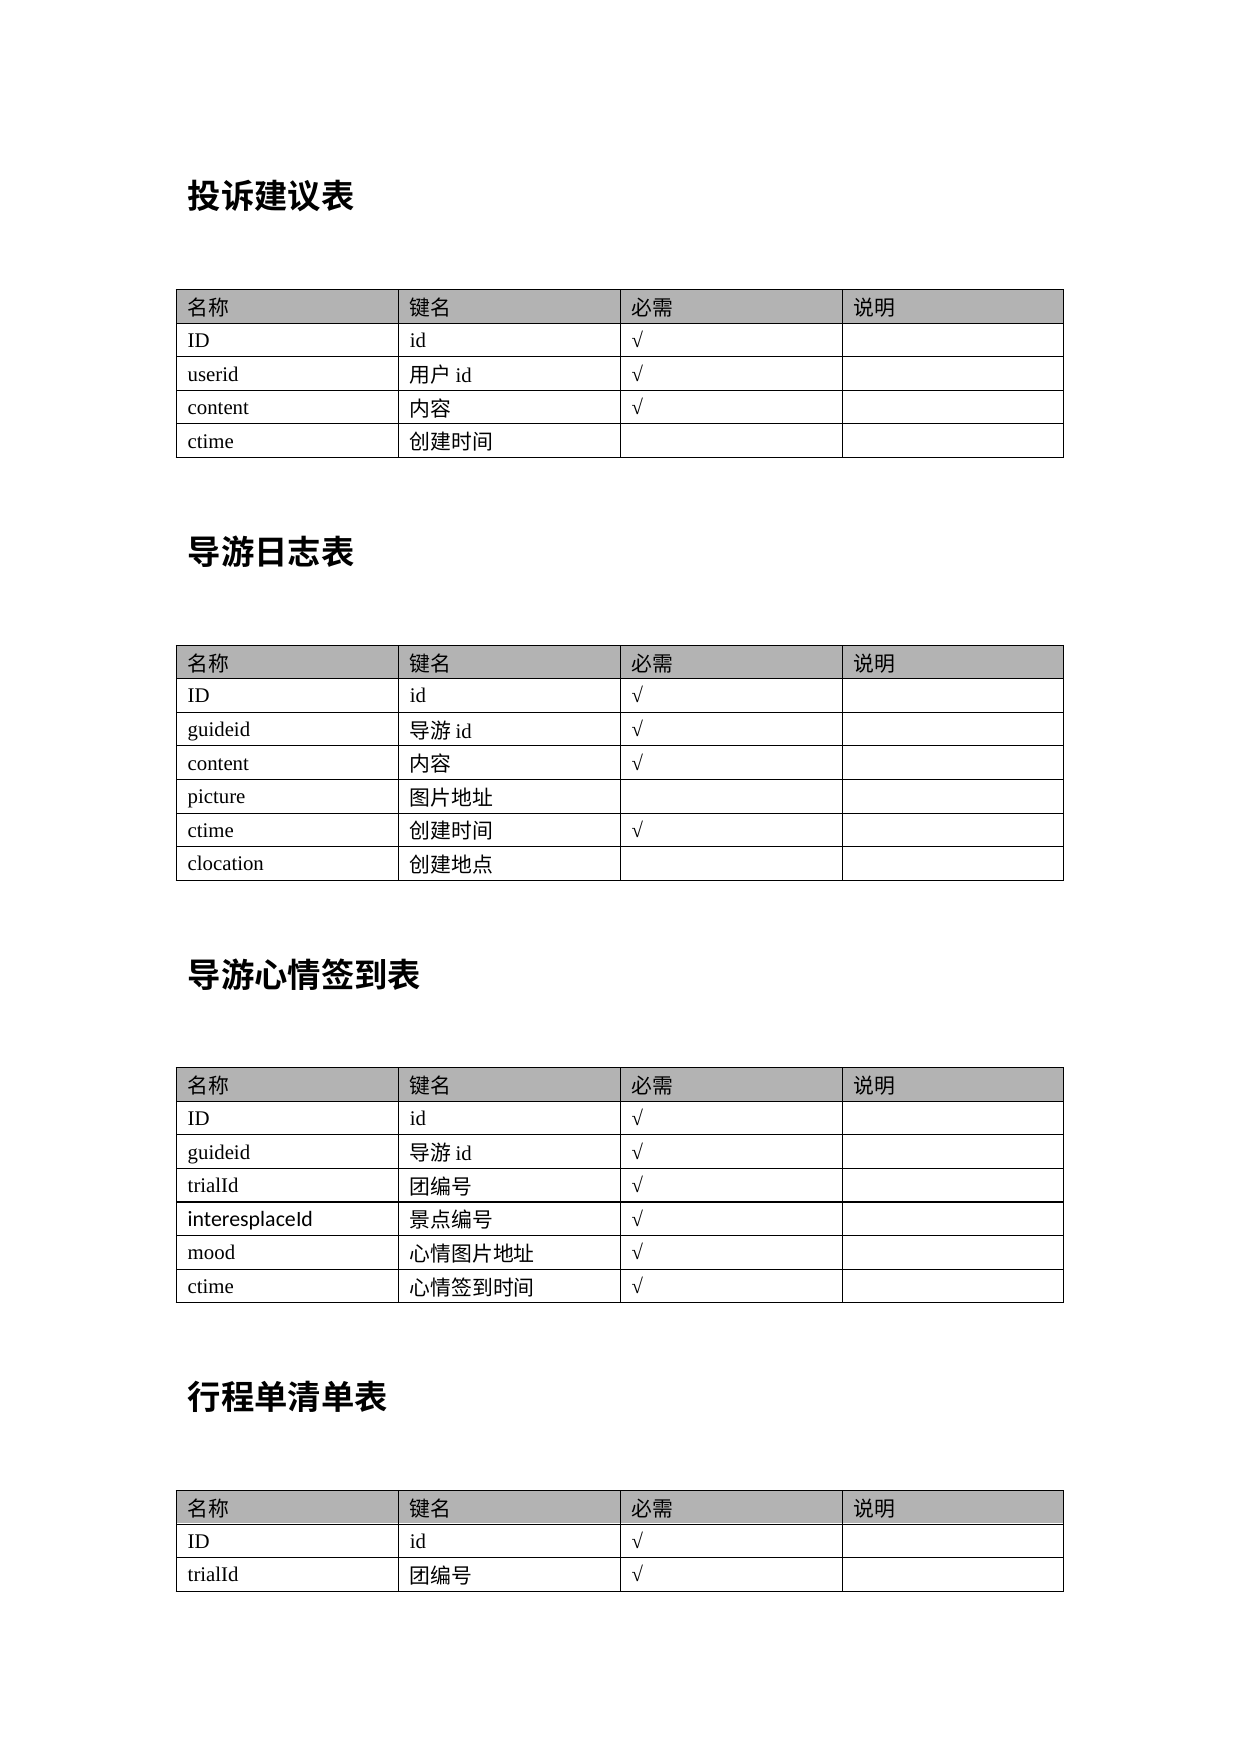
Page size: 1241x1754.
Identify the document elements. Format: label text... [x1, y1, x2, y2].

table_cell √ [621, 746, 842, 779]
table_header 键名 [399, 1068, 620, 1101]
table_cell userid [177, 357, 398, 390]
table_cell [843, 713, 1063, 745]
subtitle 行程单清单表 [187, 1363, 1053, 1428]
table_cell 创建地点 [399, 847, 620, 879]
table_cell [843, 814, 1063, 846]
table_cell [843, 1270, 1063, 1302]
table_cell [843, 1135, 1063, 1168]
table_cell [843, 746, 1063, 779]
table_cell √ [621, 679, 842, 712]
table_cell content [177, 746, 398, 779]
table_cell trialId [177, 1558, 398, 1591]
table_cell [843, 780, 1063, 812]
table_cell √ [621, 1236, 842, 1268]
table_cell id [399, 679, 620, 712]
table_header 必需 [621, 290, 842, 323]
table_cell √ [621, 324, 842, 356]
table_cell √ [621, 1169, 842, 1201]
table_cell [843, 847, 1063, 879]
table_cell [843, 1102, 1063, 1134]
table_cell trialId [177, 1169, 398, 1201]
table_cell [843, 1558, 1063, 1591]
table_cell [843, 1203, 1063, 1235]
table_cell [621, 847, 842, 879]
table_cell guideid [177, 713, 398, 745]
table_cell ID [177, 324, 398, 356]
table_cell content [177, 391, 398, 423]
table_cell √ [621, 1525, 842, 1557]
table_cell 心情签到时间 [399, 1270, 620, 1302]
table_cell [843, 391, 1063, 423]
table_header 名称 [177, 1491, 398, 1523]
table_cell ID [177, 1102, 398, 1134]
table_cell 创建时间 [399, 814, 620, 846]
table_header 名称 [177, 646, 398, 678]
table_cell [621, 780, 842, 812]
table_cell √ [621, 713, 842, 745]
table_cell [843, 1525, 1063, 1557]
table_cell [843, 357, 1063, 390]
table_header 说明 [843, 290, 1063, 323]
table_header 必需 [621, 1068, 842, 1101]
table_header 名称 [177, 290, 398, 323]
table_cell [843, 1169, 1063, 1201]
table_cell [621, 424, 842, 457]
table_cell 团编号 [399, 1558, 620, 1591]
table_cell √ [621, 1270, 842, 1302]
table_cell picture [177, 780, 398, 812]
subtitle 导游日志表 [187, 517, 1053, 582]
table_cell √ [621, 357, 842, 390]
table_header 键名 [399, 290, 620, 323]
table_cell ID [177, 1525, 398, 1557]
table_cell id [399, 1102, 620, 1134]
table_cell ctime [177, 1270, 398, 1302]
table_cell mood [177, 1236, 398, 1268]
table_header 名称 [177, 1068, 398, 1101]
table_cell √ [621, 391, 842, 423]
table_cell clocation [177, 847, 398, 879]
subtitle 投诉建议表 [187, 162, 1053, 227]
table_cell 用户id [399, 357, 620, 390]
table_cell 景点编号 [399, 1203, 620, 1235]
table_cell √ [621, 1135, 842, 1168]
table_cell 图片地址 [399, 780, 620, 812]
table_cell ctime [177, 424, 398, 457]
table_cell [843, 424, 1063, 457]
table_cell √ [621, 1203, 842, 1235]
table_cell 内容 [399, 391, 620, 423]
table_cell guideid [177, 1135, 398, 1168]
table_header 说明 [843, 646, 1063, 678]
table_header 键名 [399, 1491, 620, 1523]
table_cell id [399, 1525, 620, 1557]
table_cell 心情图片地址 [399, 1236, 620, 1268]
table_header 说明 [843, 1491, 1063, 1523]
table_header 必需 [621, 1491, 842, 1523]
table_header 必需 [621, 646, 842, 678]
table_cell ctime [177, 814, 398, 846]
table_cell ID [177, 679, 398, 712]
table_cell id [399, 324, 620, 356]
table_header 说明 [843, 1068, 1063, 1101]
table_header 键名 [399, 646, 620, 678]
subtitle 导游心情签到表 [187, 940, 1053, 1005]
table_cell [843, 679, 1063, 712]
table_cell 导游id [399, 1135, 620, 1168]
table_cell √ [621, 814, 842, 846]
table_cell √ [621, 1558, 842, 1591]
table_cell interesplaceId [177, 1203, 398, 1235]
table_cell 团编号 [399, 1169, 620, 1201]
table_cell [843, 1236, 1063, 1268]
table_cell 创建时间 [399, 424, 620, 457]
table_cell 导游id [399, 713, 620, 745]
table_cell 内容 [399, 746, 620, 779]
table_cell √ [621, 1102, 842, 1134]
table_cell [843, 324, 1063, 356]
